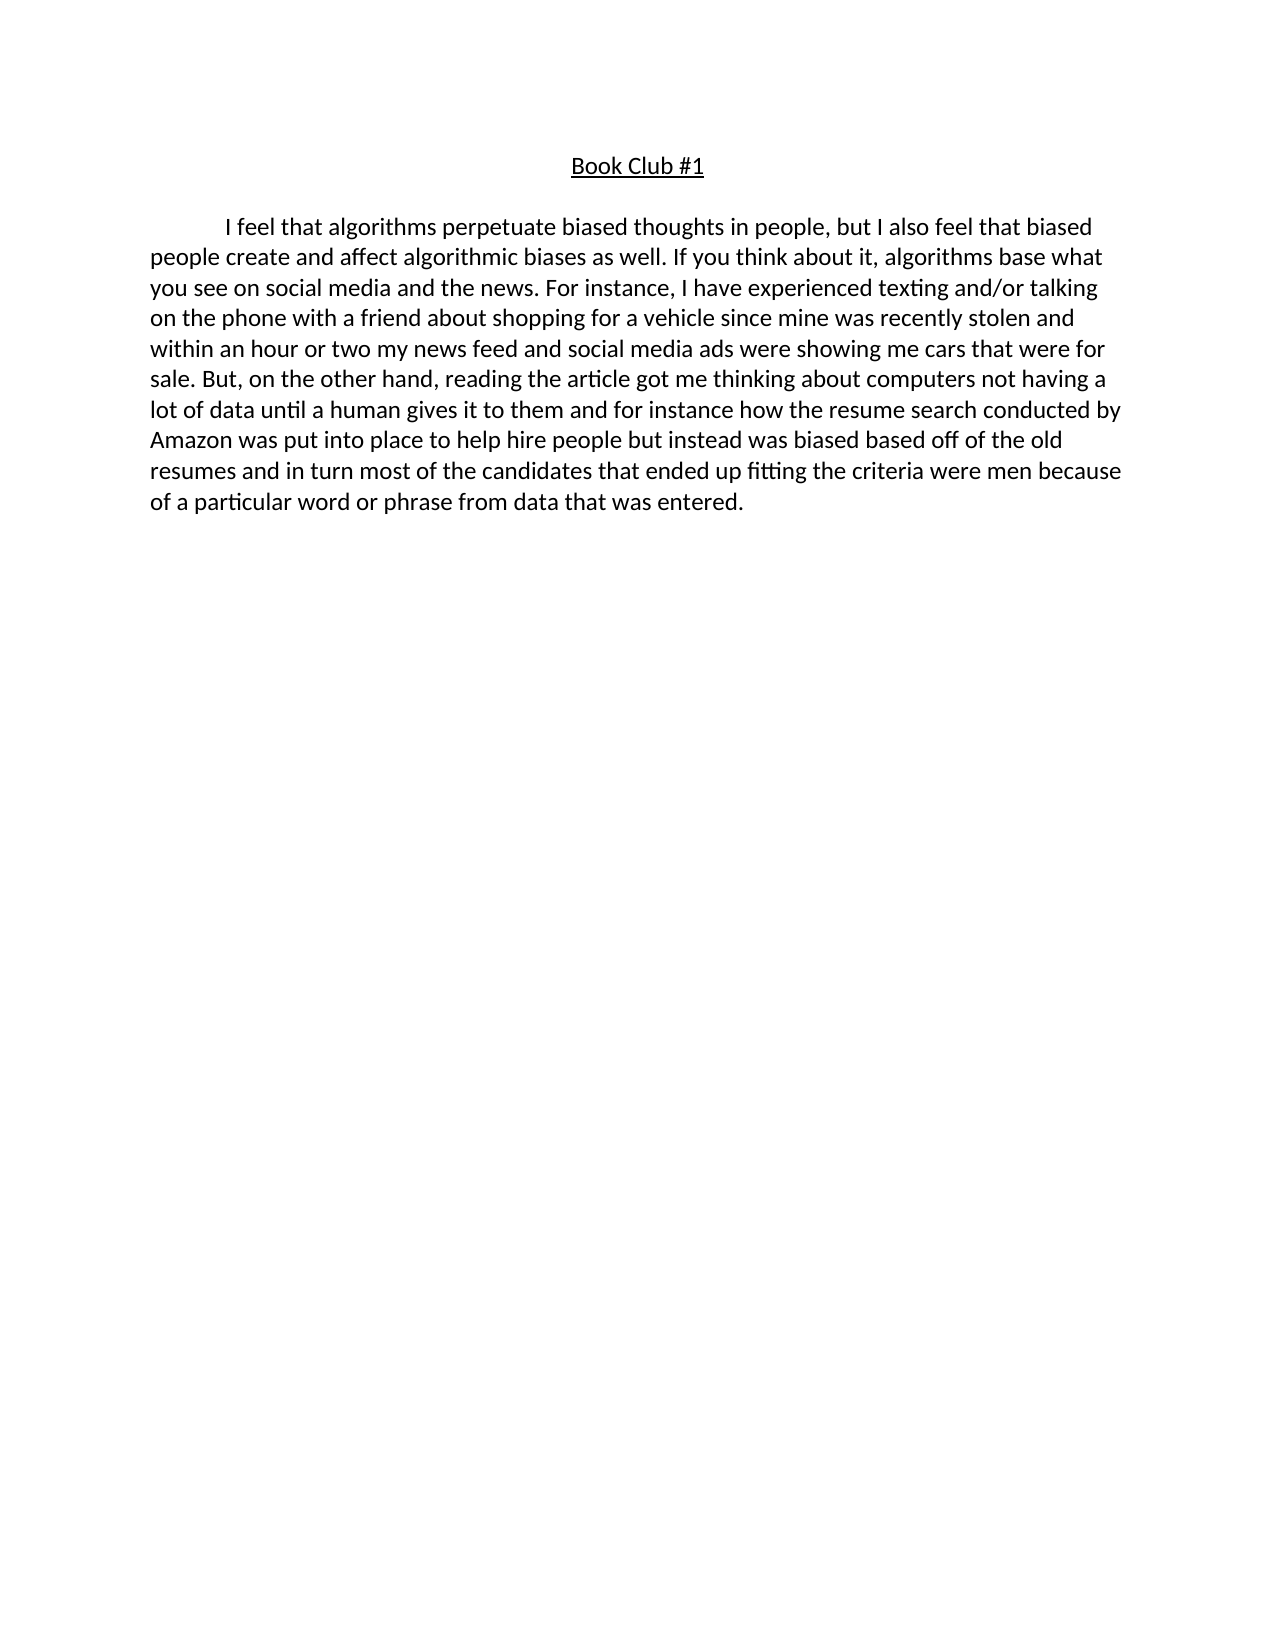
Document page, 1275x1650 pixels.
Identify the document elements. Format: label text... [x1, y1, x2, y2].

text Book Club #1 [150, 150, 1125, 181]
text I feel that algorithms perpetuate biased thoughts in people, but I also feel that biased people create and affect algorithmic biases as well. If you think about it, algorithms base what you see on social media and the news. For instance, I have experienced texting and/or talking on the phone with a friend about shopping for a vehicle since mine was recently stolen and within an hour or two my news feed and social media ads were showing me cars that were for sale. But, on the other hand, reading the article got me thinking about computers not having a lot of data until a human gives it to them and for instance how the resume search conducted by Amazon was put into place to help hire people but instead was biased based off of the old resumes and in turn most of the candidates that ended up fitting the criteria were men because of a particular word or phrase from data that was entered. [150, 211, 1125, 516]
